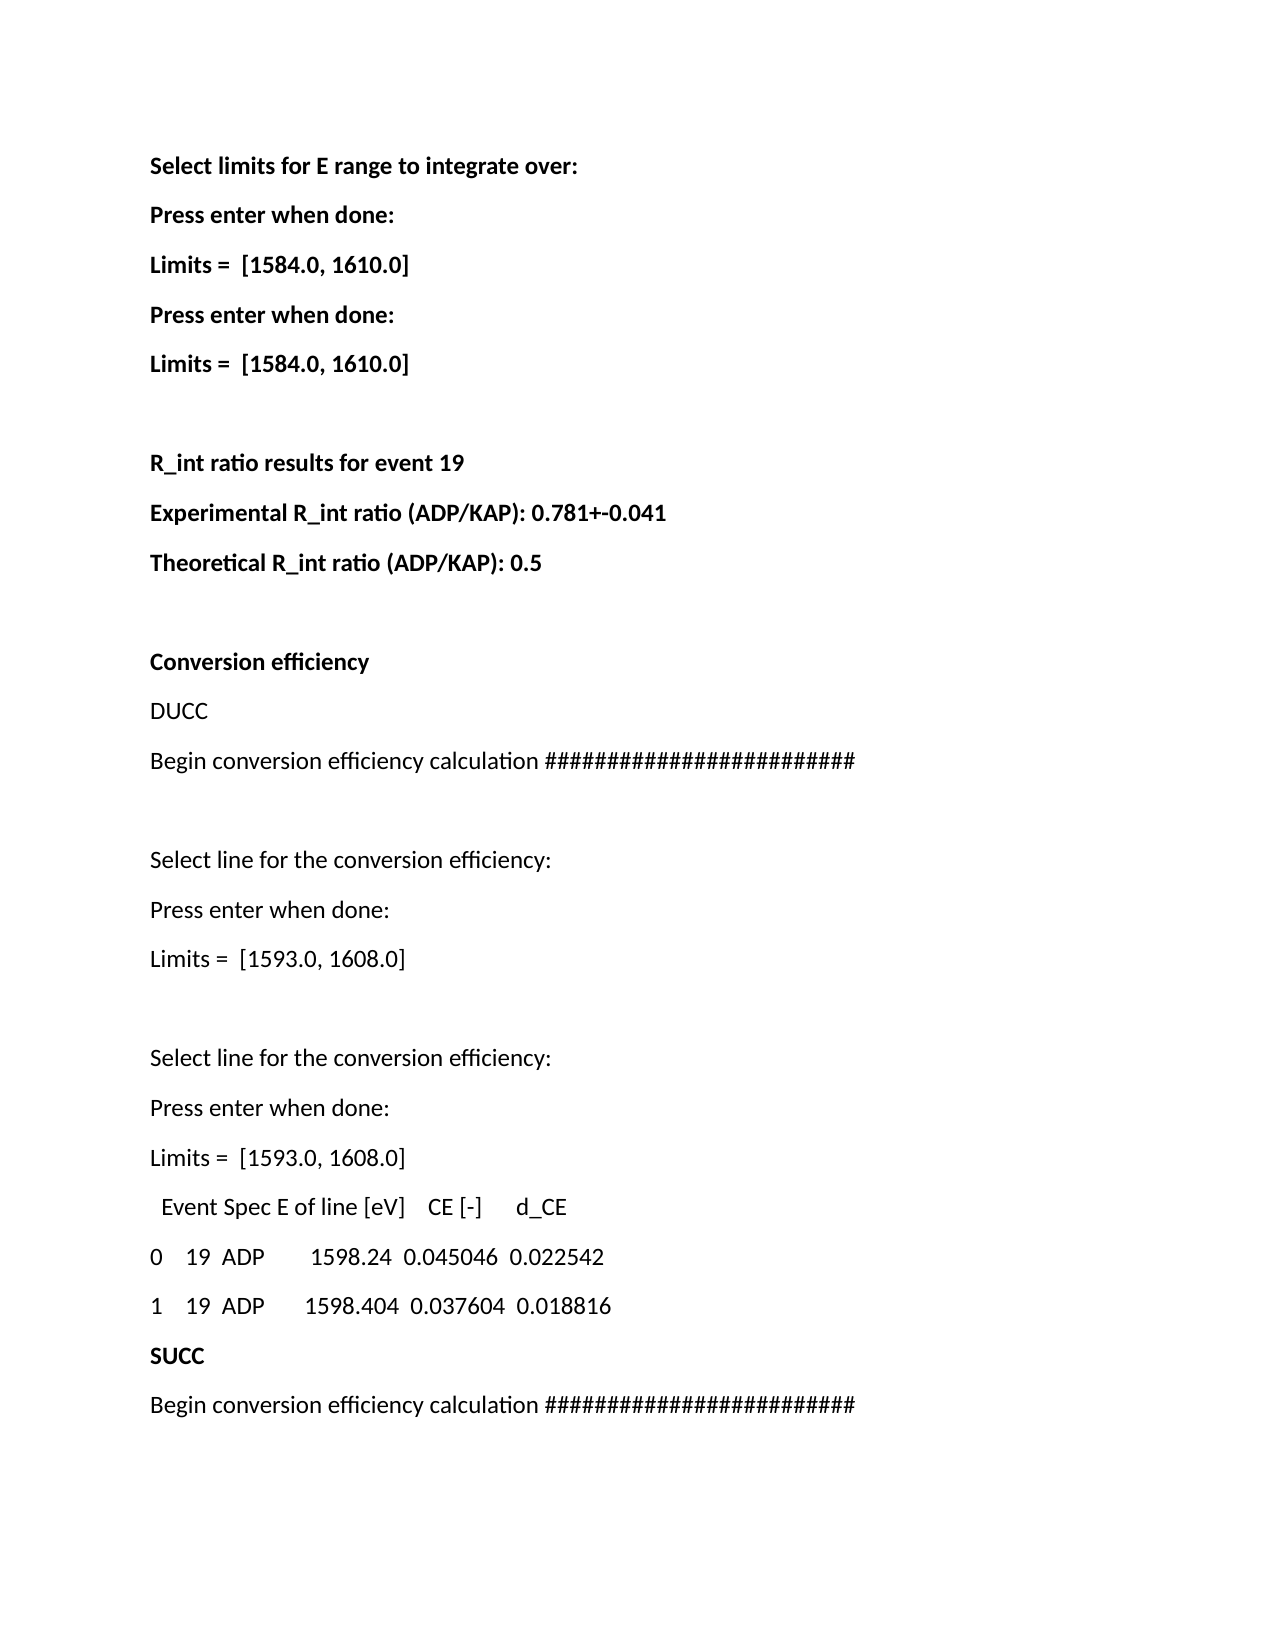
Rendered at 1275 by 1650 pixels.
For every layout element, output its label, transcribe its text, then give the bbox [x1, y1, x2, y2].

text 0 19 ADP 1598.24 0.045046 0.022542 [150, 1241, 1125, 1271]
text Experimental R_int ratio (ADP/KAP): 0.781+-0.041 [150, 497, 1125, 528]
text Event Spec E of line [eV] CE [-] d_CE [150, 1191, 1125, 1222]
text Limits = [1593.0, 1608.0] [150, 1142, 1125, 1172]
text Conversion efficiency [150, 646, 1125, 676]
text Press enter when done: [150, 894, 1125, 924]
text DUCC [150, 695, 1125, 726]
text Select line for the conversion efficiency: [150, 844, 1125, 875]
text SUCC [150, 1340, 1125, 1371]
text Limits = [1593.0, 1608.0] [150, 943, 1125, 974]
text Select line for the conversion efficiency: [150, 1042, 1125, 1073]
text Press enter when done: [150, 199, 1125, 230]
text Select limits for E range to integrate over: [150, 150, 1125, 181]
text Limits = [1584.0, 1610.0] [150, 249, 1125, 280]
text Press enter when done: [150, 1092, 1125, 1123]
text R_int ratio results for event 19 [150, 447, 1125, 478]
text 1 19 ADP 1598.404 0.037604 0.018816 [150, 1290, 1125, 1321]
text Theoretical R_int ratio (ADP/KAP): 0.5 [150, 547, 1125, 577]
text Press enter when done: [150, 299, 1125, 329]
text Begin conversion efficiency calculation ######################### [150, 745, 1125, 776]
text Begin conversion efficiency calculation ######################### [150, 1389, 1125, 1420]
text Limits = [1584.0, 1610.0] [150, 348, 1125, 379]
